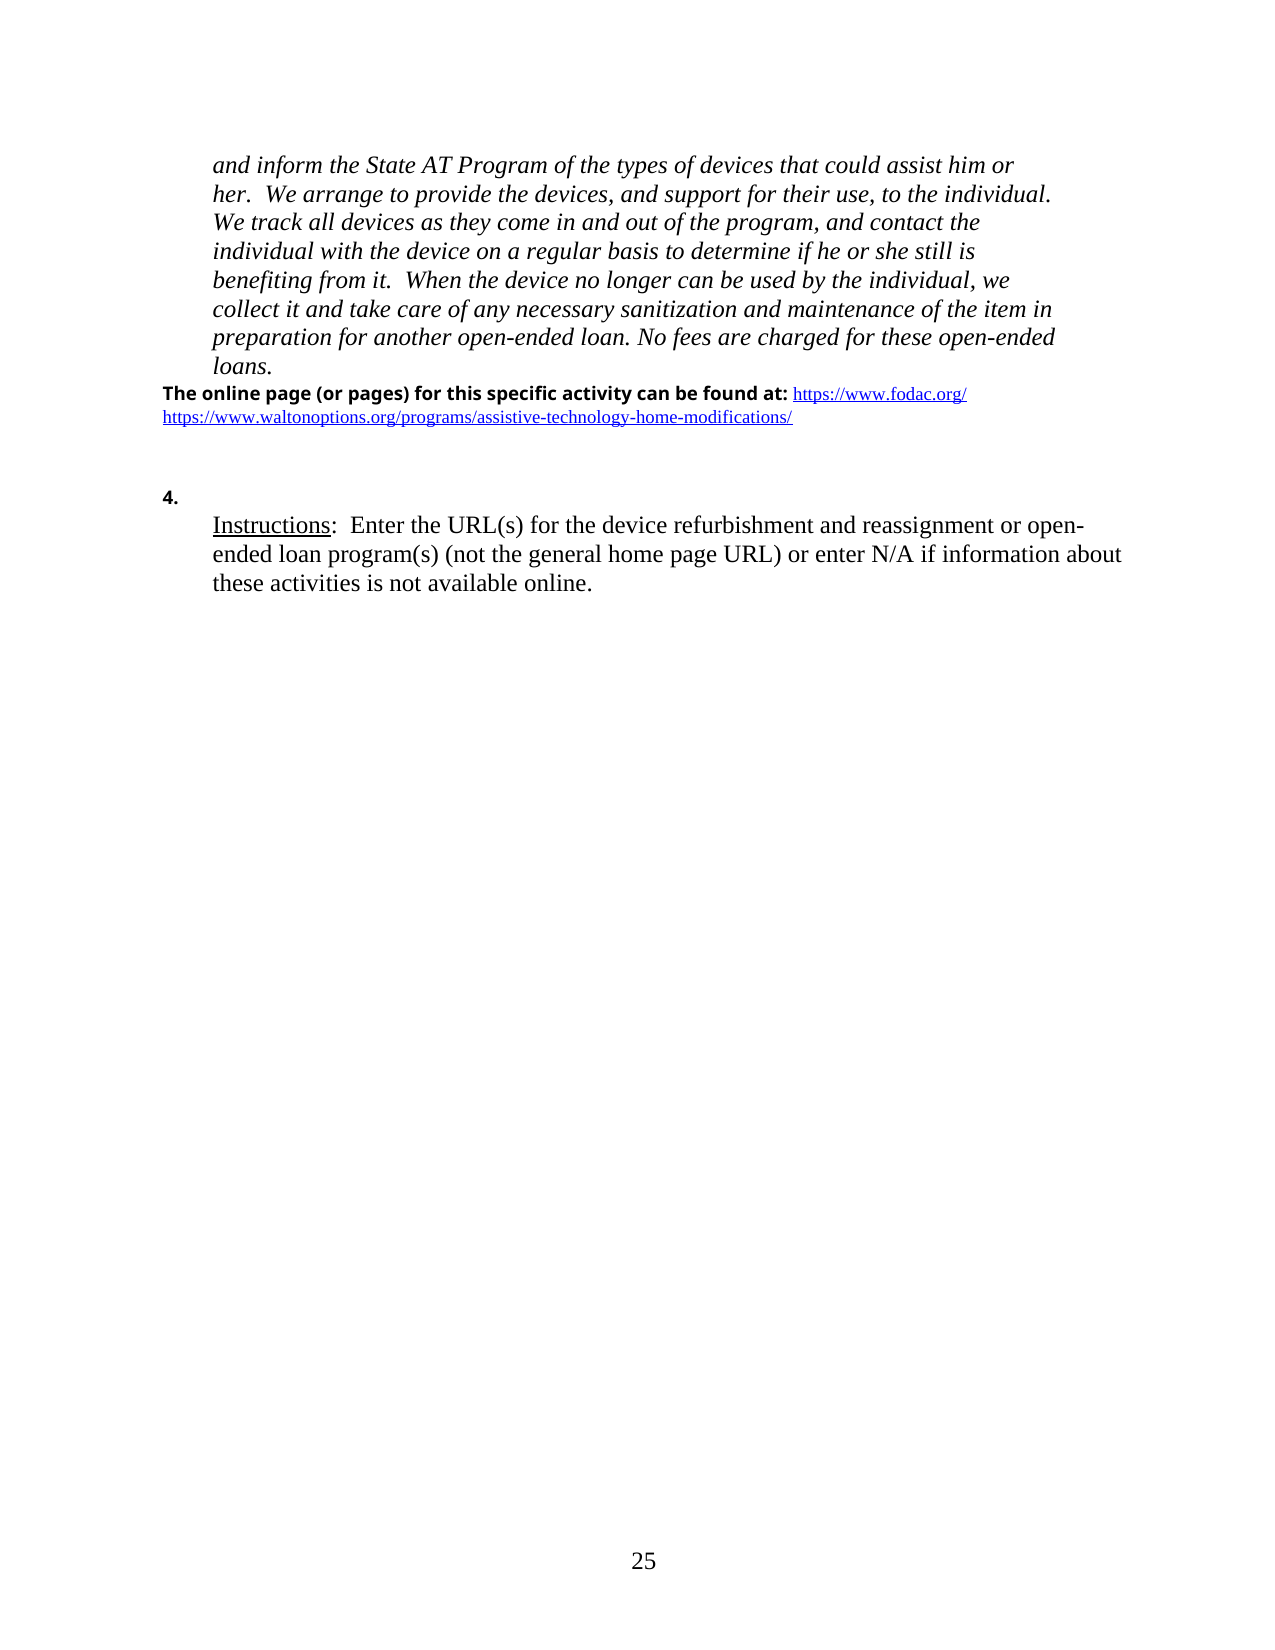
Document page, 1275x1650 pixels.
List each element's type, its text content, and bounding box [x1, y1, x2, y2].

text The online page (or pages) for this specific activity can be found at: https://www.fodac.org/ https://www.waltonoptions.org/programs/assistive-technology-home-modifications/ [162, 380, 1125, 427]
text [212, 150, 1062, 380]
text Instructions: Enter the URL(s) for the device refurbishment and reassignment or open-ended loan program(s) (not the general home page URL) or enter N/A if information about these activities is not available online. [212, 510, 1125, 596]
